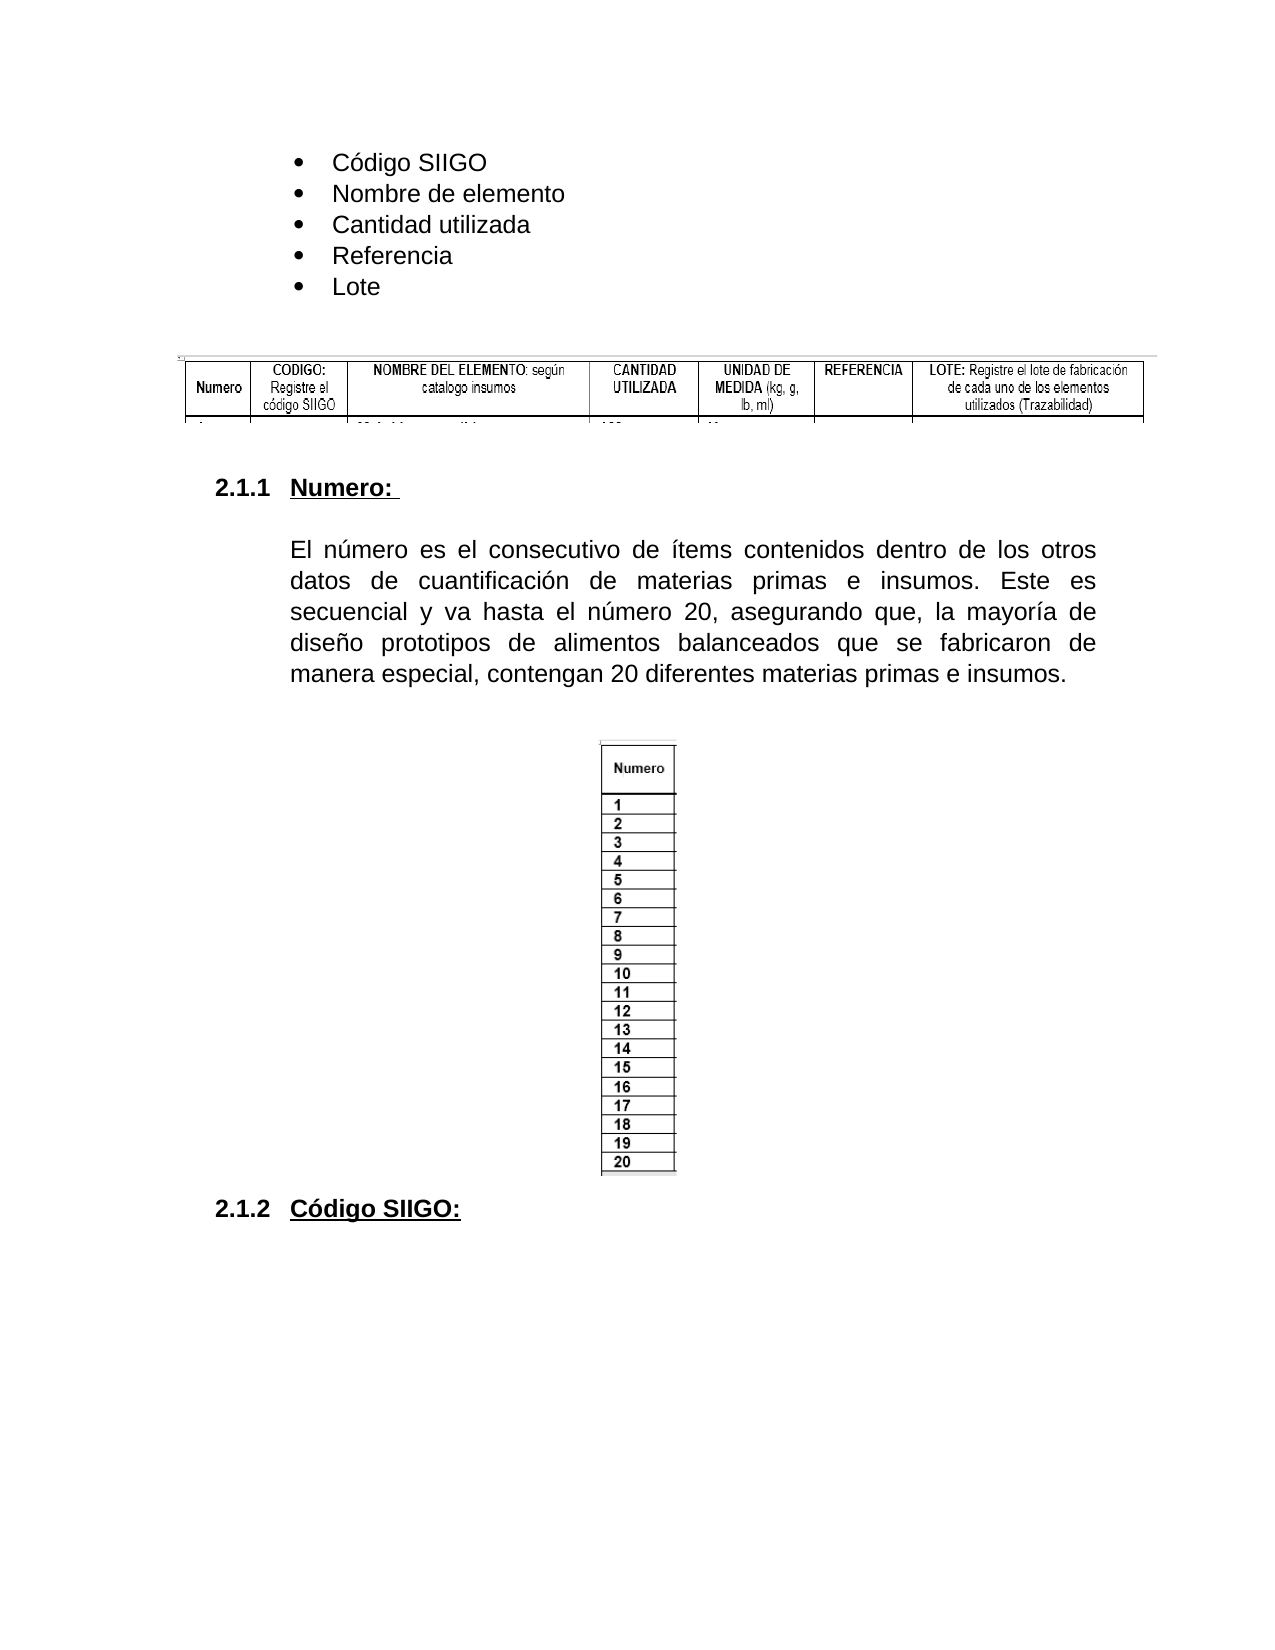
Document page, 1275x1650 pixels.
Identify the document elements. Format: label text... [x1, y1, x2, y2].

list Numero: [215, 473, 1098, 501]
list Referencia [294, 241, 1098, 270]
list Lote [294, 272, 1098, 301]
list Cantidad utilizada [294, 210, 1098, 239]
list El número es el consecutivo de ítems contenidos dentro de los otros datos de cuantificación de materias primas e insumos. Este es secuencial y va hasta el número 20, asegurando que, la mayoría de diseño prototipos de alimentos balanceados que se fabricaron de manera especial, contengan 20 diferentes materias primas e insumos. [290, 535, 1098, 688]
list Código SIIGO: [215, 1194, 1098, 1223]
picture [177, 351, 1158, 423]
picture [598, 737, 677, 1176]
list Código SIIGO [294, 148, 1098, 176]
list Nombre de elemento [294, 179, 1098, 208]
